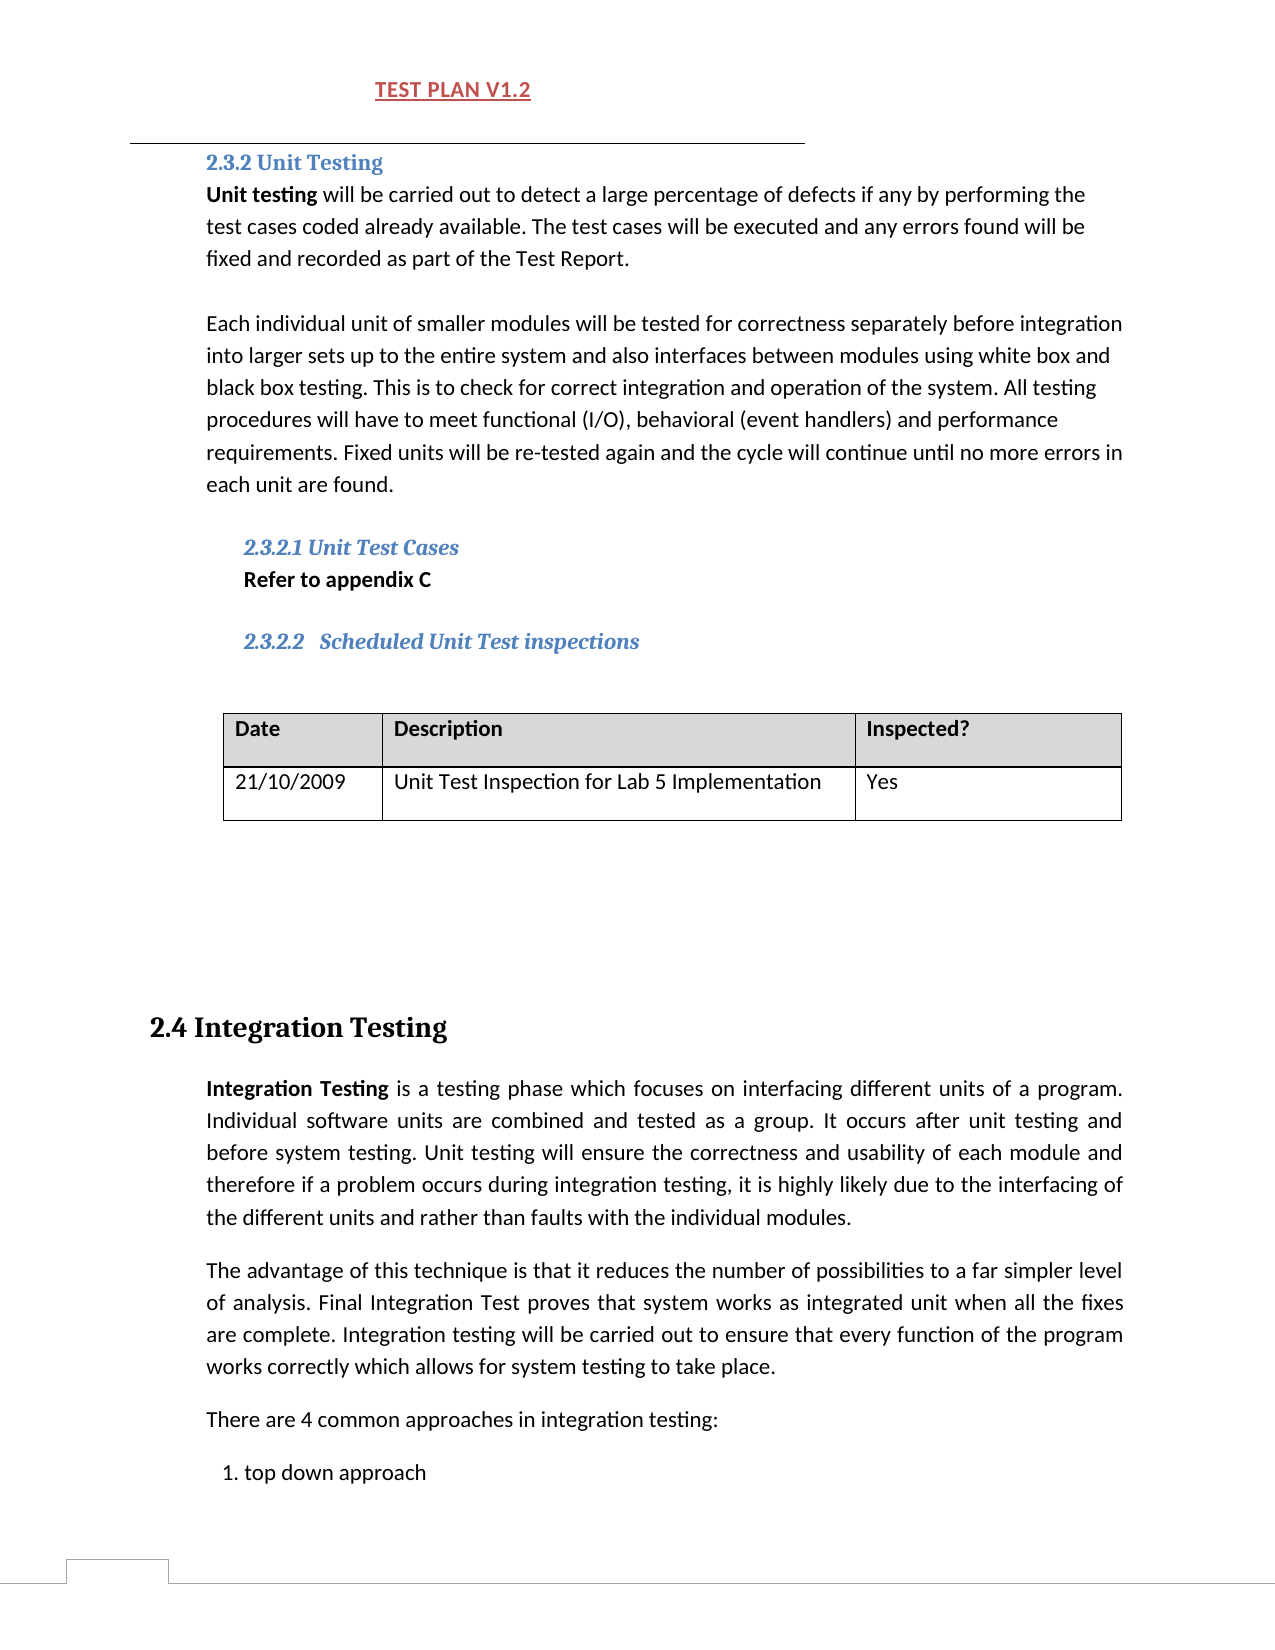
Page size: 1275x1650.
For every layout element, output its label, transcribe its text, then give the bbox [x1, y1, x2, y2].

text There are 4 common approaches in integration testing: [206, 1405, 1125, 1433]
table_cell Yes [856, 768, 1121, 820]
table_cell 21/10/2009 [224, 768, 382, 820]
table_header Date [224, 714, 382, 766]
list Unit testing will be carried out to detect a large percentage of defects if any by performing the test cases coded already available. The test cases will be executed and any errors found will be fixed and recorded as part of the Test Report. [206, 180, 1125, 273]
table_header Description [383, 714, 855, 766]
text 1. top down approach [206, 1458, 1125, 1486]
subtitle 2.3.2 Unit Testing [150, 150, 1125, 176]
list Refer to appendix C [244, 565, 1125, 593]
list 2.3.2.2 Scheduled Unit Test inspections [244, 629, 1125, 656]
table_header Inspected? [856, 714, 1121, 766]
text The advantage of this technique is that it reduces the number of possibilities to a far simpler level of analysis. Final Integration Test proves that system works as integrated unit when all the fixes are complete. Integration testing will be carried out to ensure that every function of the program works correctly which allows for system testing to take place. [206, 1256, 1125, 1380]
subtitle 2.4 Integration Testing [150, 1011, 1125, 1045]
list Each individual unit of smaller modules will be tested for correctness separately before integration into larger sets up to the entire system and also interfaces between modules using white box and black box testing. This is to check for correct integration and operation of the system. All testing procedures will have to meet functional (I/O), behavioral (event handlers) and performance requirements. Fixed units will be re-tested again and the cycle will continue until no more errors in each unit are found. [206, 309, 1125, 498]
text Integration Testing is a testing phase which focuses on interfacing different units of a program. Individual software units are combined and tested as a group. It occurs after unit testing and before system testing. Unit testing will ensure the correctness and usability of each module and therefore if a problem occurs during integration testing, it is highly likely due to the interfacing of the different units and rather than faults with the individual modules. [206, 1074, 1125, 1231]
table_cell Unit Test Inspection for Lab 5 Implementation [383, 768, 855, 820]
list 2.3.2.1 Unit Test Cases [244, 534, 1125, 561]
